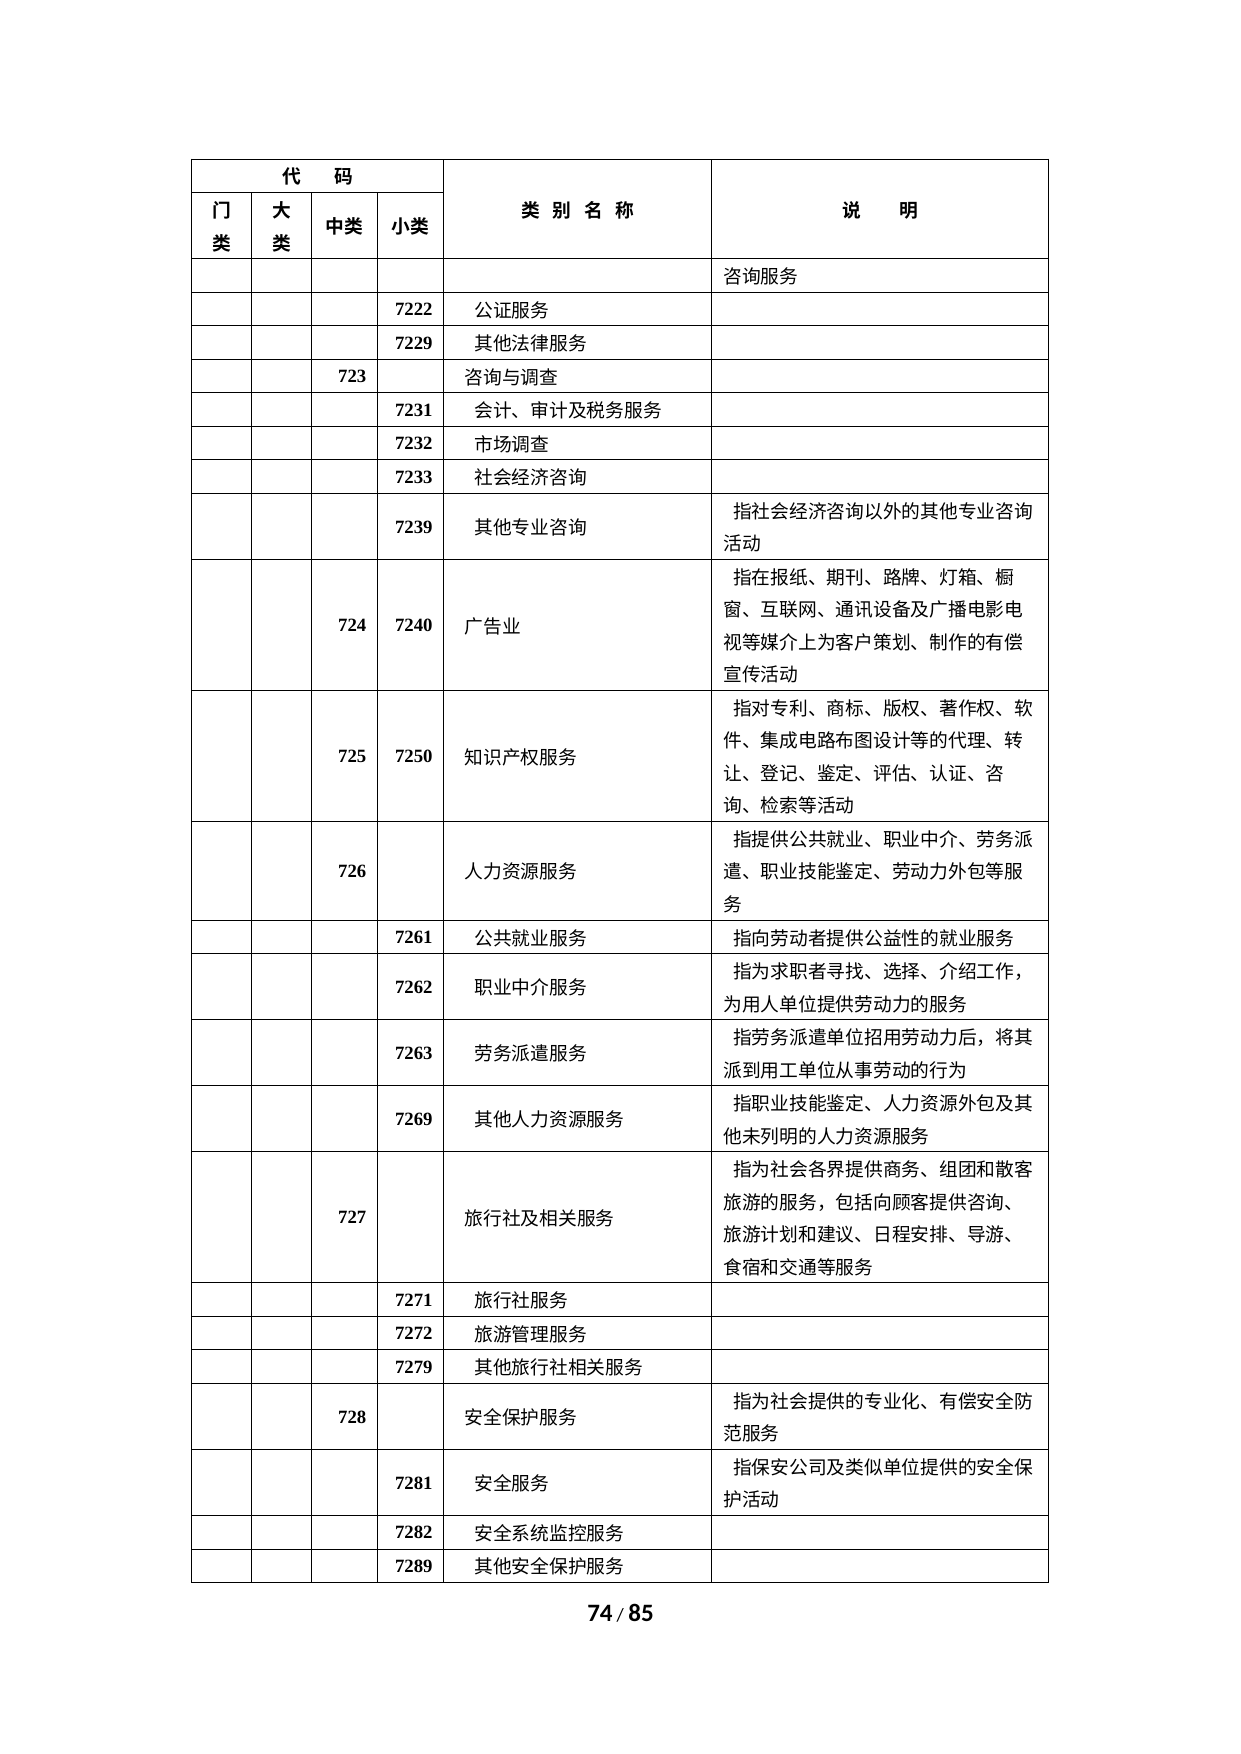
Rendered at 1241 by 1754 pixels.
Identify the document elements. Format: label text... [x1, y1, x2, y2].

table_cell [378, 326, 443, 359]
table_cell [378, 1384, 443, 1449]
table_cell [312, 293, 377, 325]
table_header 类 别 名 称 [444, 160, 711, 258]
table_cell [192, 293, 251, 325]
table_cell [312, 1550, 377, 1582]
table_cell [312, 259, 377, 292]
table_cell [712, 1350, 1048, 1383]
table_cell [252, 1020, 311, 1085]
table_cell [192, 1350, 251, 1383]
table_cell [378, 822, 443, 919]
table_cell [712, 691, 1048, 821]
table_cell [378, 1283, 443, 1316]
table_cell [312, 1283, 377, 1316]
table_cell 大类 [252, 193, 311, 258]
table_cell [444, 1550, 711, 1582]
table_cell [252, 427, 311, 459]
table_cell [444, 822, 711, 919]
table_cell 中类 [312, 193, 377, 258]
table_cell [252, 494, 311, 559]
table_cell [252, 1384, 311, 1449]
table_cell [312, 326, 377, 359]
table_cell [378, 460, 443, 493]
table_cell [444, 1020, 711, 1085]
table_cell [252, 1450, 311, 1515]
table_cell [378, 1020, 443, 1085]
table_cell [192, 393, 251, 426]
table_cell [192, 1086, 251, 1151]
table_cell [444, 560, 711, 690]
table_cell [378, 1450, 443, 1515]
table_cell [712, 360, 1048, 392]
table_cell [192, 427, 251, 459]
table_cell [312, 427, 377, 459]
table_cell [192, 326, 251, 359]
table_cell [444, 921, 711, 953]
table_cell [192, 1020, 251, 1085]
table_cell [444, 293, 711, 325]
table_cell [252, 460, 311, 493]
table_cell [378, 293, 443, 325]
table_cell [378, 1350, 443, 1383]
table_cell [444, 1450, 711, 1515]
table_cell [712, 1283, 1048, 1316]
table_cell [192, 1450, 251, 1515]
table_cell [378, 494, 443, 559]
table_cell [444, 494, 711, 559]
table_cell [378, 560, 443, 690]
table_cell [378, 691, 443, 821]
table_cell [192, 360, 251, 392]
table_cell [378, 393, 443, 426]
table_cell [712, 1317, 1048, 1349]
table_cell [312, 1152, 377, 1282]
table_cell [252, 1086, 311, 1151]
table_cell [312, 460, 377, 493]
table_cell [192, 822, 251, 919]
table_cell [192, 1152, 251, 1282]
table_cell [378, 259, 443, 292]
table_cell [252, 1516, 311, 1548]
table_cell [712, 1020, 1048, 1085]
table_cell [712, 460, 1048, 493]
table_cell 小类 [378, 193, 443, 258]
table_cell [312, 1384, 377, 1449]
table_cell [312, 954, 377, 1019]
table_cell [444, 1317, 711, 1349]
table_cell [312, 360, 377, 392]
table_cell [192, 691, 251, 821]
table_cell 门类 [192, 193, 251, 258]
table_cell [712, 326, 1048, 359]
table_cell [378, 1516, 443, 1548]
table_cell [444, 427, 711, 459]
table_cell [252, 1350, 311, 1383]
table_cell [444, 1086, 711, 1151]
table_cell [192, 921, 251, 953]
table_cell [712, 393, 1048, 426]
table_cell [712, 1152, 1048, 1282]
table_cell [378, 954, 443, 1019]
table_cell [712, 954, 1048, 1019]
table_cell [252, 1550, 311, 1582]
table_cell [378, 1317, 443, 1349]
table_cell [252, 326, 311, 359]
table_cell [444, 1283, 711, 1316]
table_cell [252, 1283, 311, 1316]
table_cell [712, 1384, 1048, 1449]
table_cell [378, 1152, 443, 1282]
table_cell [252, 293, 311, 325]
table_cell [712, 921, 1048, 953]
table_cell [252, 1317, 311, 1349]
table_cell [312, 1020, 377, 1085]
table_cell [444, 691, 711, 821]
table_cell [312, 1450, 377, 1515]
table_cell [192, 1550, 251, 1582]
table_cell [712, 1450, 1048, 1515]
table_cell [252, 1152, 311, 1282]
table_header 说 明 [712, 160, 1048, 258]
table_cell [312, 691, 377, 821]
table_header 代 码 [192, 160, 443, 192]
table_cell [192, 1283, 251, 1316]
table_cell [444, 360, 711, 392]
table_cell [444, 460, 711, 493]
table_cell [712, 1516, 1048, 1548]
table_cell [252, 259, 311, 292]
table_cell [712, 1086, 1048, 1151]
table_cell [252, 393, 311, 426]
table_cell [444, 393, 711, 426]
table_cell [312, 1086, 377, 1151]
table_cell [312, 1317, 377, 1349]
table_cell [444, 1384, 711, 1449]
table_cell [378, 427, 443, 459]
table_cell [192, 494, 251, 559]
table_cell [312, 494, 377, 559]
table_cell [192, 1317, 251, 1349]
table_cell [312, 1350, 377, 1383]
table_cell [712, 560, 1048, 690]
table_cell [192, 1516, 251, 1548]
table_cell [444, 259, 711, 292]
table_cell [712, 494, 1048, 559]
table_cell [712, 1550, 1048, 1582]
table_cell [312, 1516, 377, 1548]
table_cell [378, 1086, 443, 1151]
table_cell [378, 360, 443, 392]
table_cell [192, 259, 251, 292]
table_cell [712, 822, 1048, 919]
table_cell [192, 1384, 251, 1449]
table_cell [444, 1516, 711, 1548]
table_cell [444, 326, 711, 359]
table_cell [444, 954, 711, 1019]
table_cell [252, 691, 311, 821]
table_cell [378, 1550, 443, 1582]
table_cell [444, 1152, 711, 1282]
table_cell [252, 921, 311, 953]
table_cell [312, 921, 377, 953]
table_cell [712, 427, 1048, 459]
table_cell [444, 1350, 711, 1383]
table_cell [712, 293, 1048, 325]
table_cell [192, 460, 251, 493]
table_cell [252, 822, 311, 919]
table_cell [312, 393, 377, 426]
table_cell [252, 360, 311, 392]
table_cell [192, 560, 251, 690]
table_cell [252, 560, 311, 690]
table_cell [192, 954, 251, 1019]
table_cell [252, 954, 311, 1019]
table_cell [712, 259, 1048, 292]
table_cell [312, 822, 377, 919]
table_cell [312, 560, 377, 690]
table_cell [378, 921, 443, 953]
